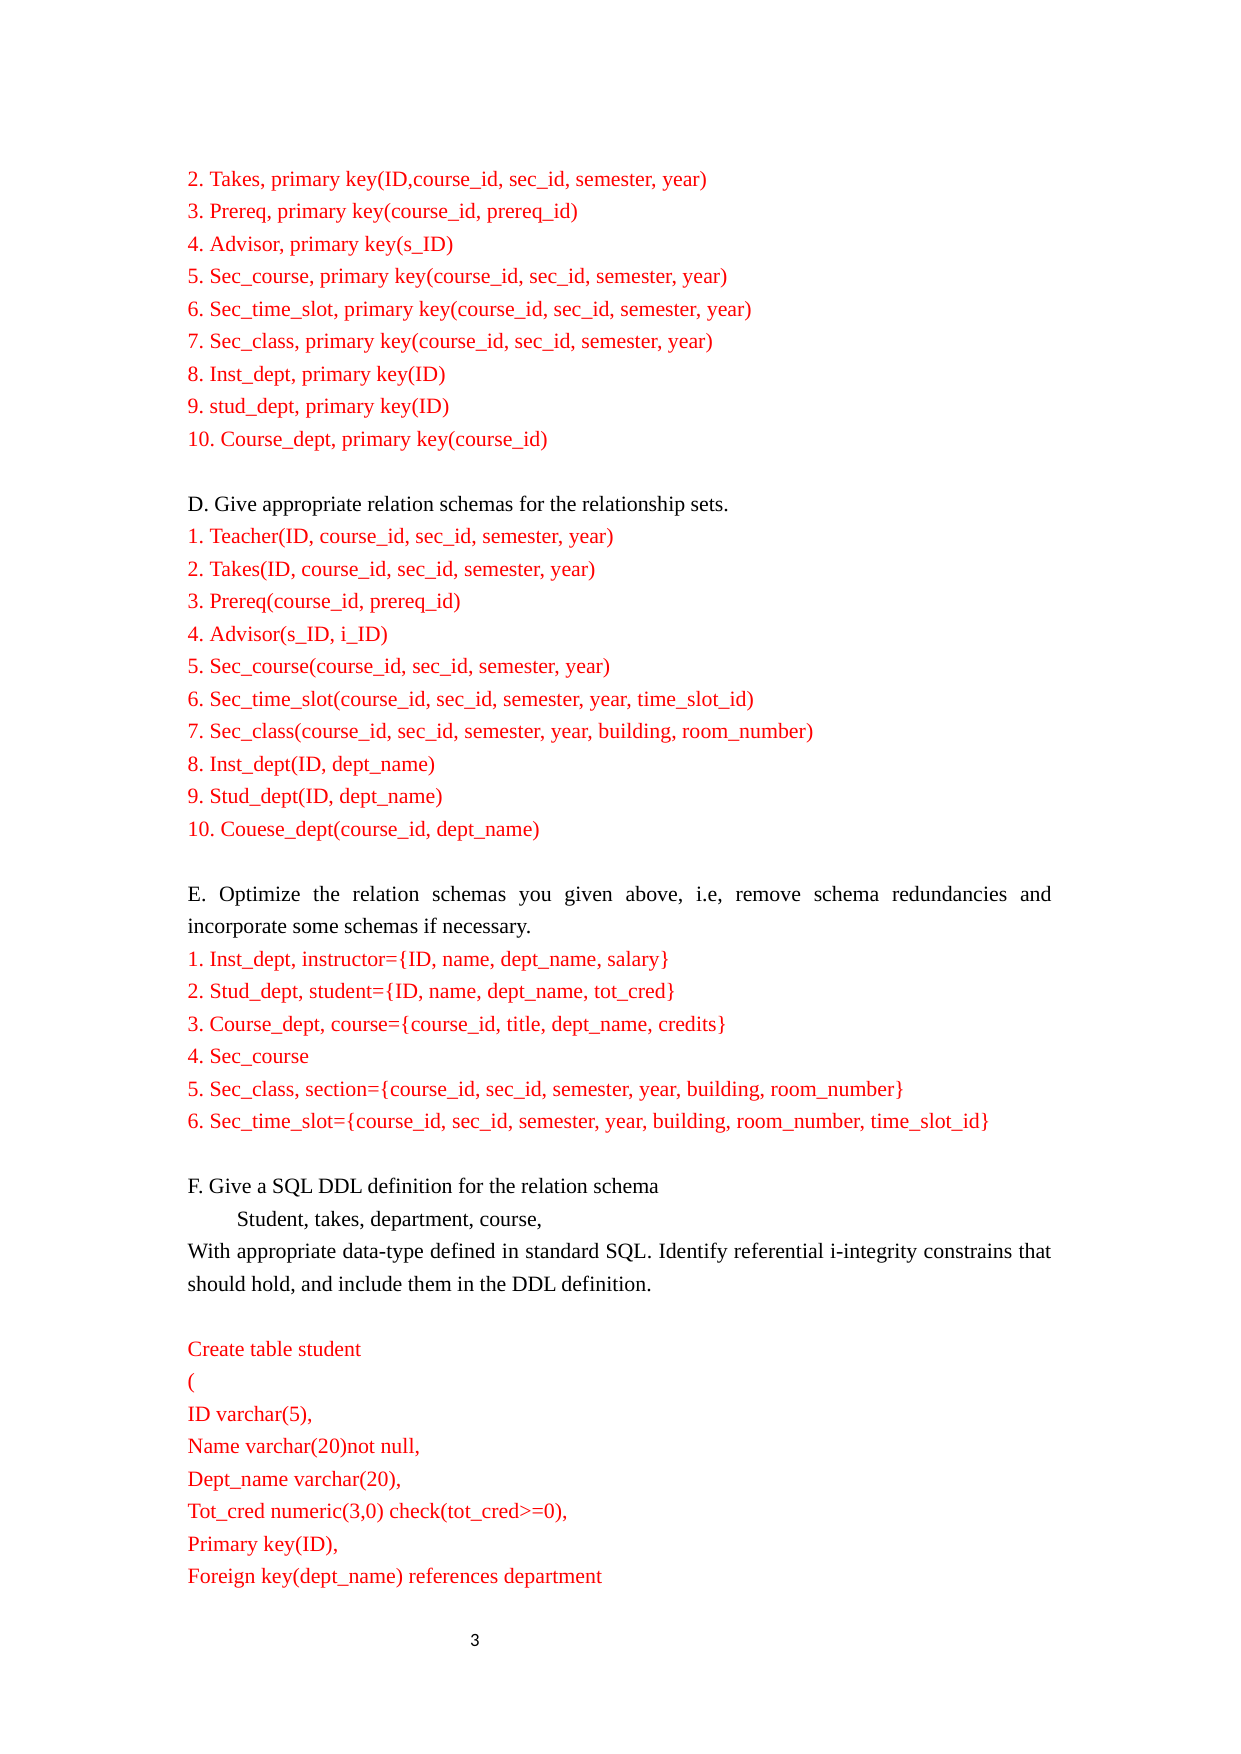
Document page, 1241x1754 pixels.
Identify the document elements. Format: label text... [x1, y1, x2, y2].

list Sec_class, section={course_id, sec_id, semester, year, building, room_number} [187, 1072, 1053, 1104]
list Prereq(course_id, prereq_id) [187, 584, 1053, 617]
text ( [187, 1364, 1053, 1397]
text ID varchar(5), [187, 1397, 1053, 1429]
list Advisor, primary key(s_ID) [187, 227, 1053, 259]
list Sec_time_slot, primary key(course_id, sec_id, semester, year) [187, 292, 1053, 324]
list Inst_dept(ID, dept_name) [187, 747, 1053, 779]
list Course_dept, primary key(course_id) [187, 422, 1053, 454]
text With appropriate data-type defined in standard SQL. Identify referential i-integrity constrains that should hold, and include them in the DDL definition. [187, 1234, 1053, 1299]
text Primary key(ID), [187, 1527, 1053, 1559]
list Sec_course, primary key(course_id, sec_id, semester, year) [187, 259, 1053, 292]
list Sec_course(course_id, sec_id, semester, year) [187, 649, 1053, 682]
list Course_dept, course={course_id, title, dept_name, credits} [187, 1007, 1053, 1039]
list Sec_class, primary key(course_id, sec_id, semester, year) [187, 324, 1053, 357]
list Couese_dept(course_id, dept_name) [187, 812, 1053, 844]
list Stud_dept, student={ID, name, dept_name, tot_cred} [187, 974, 1053, 1007]
list Stud_dept(ID, dept_name) [187, 779, 1053, 812]
list Sec_time_slot(course_id, sec_id, semester, year, time_slot_id) [187, 682, 1053, 714]
list Teacher(ID, course_id, sec_id, semester, year) [187, 519, 1053, 552]
text Foreign key(dept_name) references department [187, 1559, 1053, 1592]
list Takes, primary key(ID,course_id, sec_id, semester, year) [187, 162, 1053, 194]
list Sec_class(course_id, sec_id, semester, year, building, room_number) [187, 714, 1053, 747]
list Sec_course [187, 1039, 1053, 1072]
text Dept_name varchar(20), [187, 1462, 1053, 1494]
list Sec_time_slot={course_id, sec_id, semester, year, building, room_number, time_slot_id} [187, 1104, 1053, 1137]
list Inst_dept, instructor={ID, name, dept_name, salary} [187, 942, 1053, 974]
text Create table student [187, 1332, 1053, 1364]
text E. Optimize the relation schemas you given above, i.e, remove schema redundancies and incorporate some schemas if necessary. [187, 877, 1053, 942]
list Takes(ID, course_id, sec_id, semester, year) [187, 552, 1053, 584]
text Name varchar(20)not null, [187, 1429, 1053, 1462]
text Tot_cred numeric(3,0) check(tot_cred>=0), [187, 1494, 1053, 1527]
list stud_dept, primary key(ID) [187, 389, 1053, 422]
text Student, takes, department, course, [187, 1202, 1053, 1234]
list Advisor(s_ID, i_ID) [187, 617, 1053, 649]
list Inst_dept, primary key(ID) [187, 357, 1053, 389]
list Prereq, primary key(course_id, prereq_id) [187, 194, 1053, 227]
text F. Give a SQL DDL definition for the relation schema [187, 1169, 1053, 1202]
text D. Give appropriate relation schemas for the relationship sets. [187, 487, 1053, 519]
